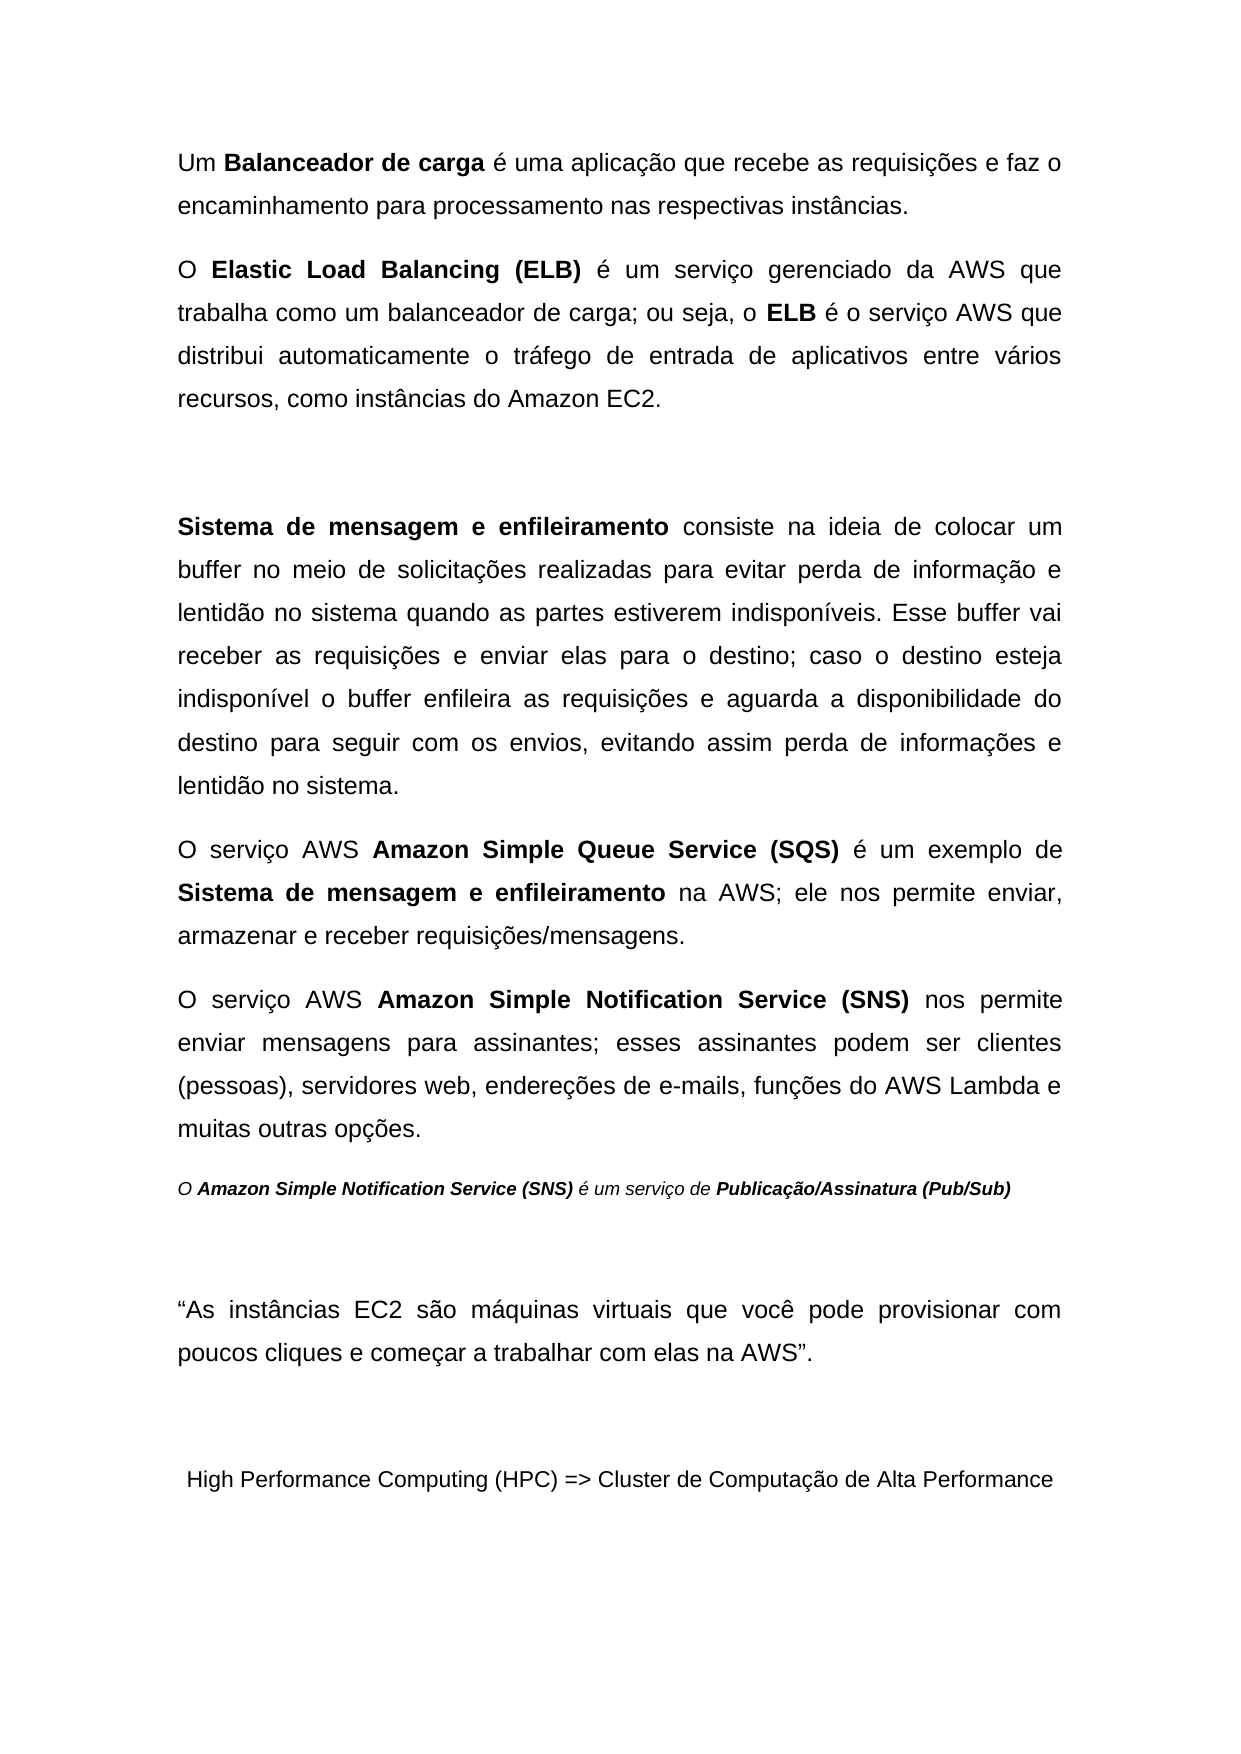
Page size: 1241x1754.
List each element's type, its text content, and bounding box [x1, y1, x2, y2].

text “As instâncias EC2 são máquinas virtuais que você pode provisionar com poucos cliques e começar a trabalhar com elas na AWS”. [177, 1295, 1063, 1367]
text Um Balanceador de carga é uma aplicação que recebe as requisições e faz o encaminhamento para processamento nas respectivas instâncias. [177, 148, 1063, 219]
text O Elastic Load Balancing (ELB) é um serviço gerenciado da AWS que trabalha como um balanceador de carga; ou seja, o ELB é o serviço AWS que distribui automaticamente o tráfego de entrada de aplicativos entre vários recursos, como instâncias do Amazon EC2. [177, 255, 1063, 413]
text O serviço AWS Amazon Simple Notification Service (SNS) nos permite enviar mensagens para assinantes; esses assinantes podem ser clientes (pessoas), servidores web, endereções de e-mails, funções do AWS Lambda e muitas outras opções. [177, 985, 1063, 1143]
text O Amazon Simple Notification Service (SNS) é um serviço de Publicação/Assinatura (Pub/Sub) [177, 1178, 1063, 1200]
text O serviço AWS Amazon Simple Queue Service (SQS) é um exemplo de Sistema de mensagem e enfileiramento na AWS; ele nos permite enviar, armazenar e receber requisições/mensagens. [177, 835, 1063, 950]
text Sistema de mensagem e enfileiramento consiste na ideia de colocar um buffer no meio de solicitações realizadas para evitar perda de informação e lentidão no sistema quando as partes estiverem indisponíveis. Esse buffer vai receber as requisições e enviar elas para o destino; caso o destino esteja indisponível o buffer enfileira as requisições e aguarda a disponibilidade do destino para seguir com os envios, evitando assim perda de informações e lentidão no sistema. [177, 512, 1063, 799]
text High Performance Computing (HPC) => Cluster de Computação de Alta Performance [177, 1466, 1063, 1493]
